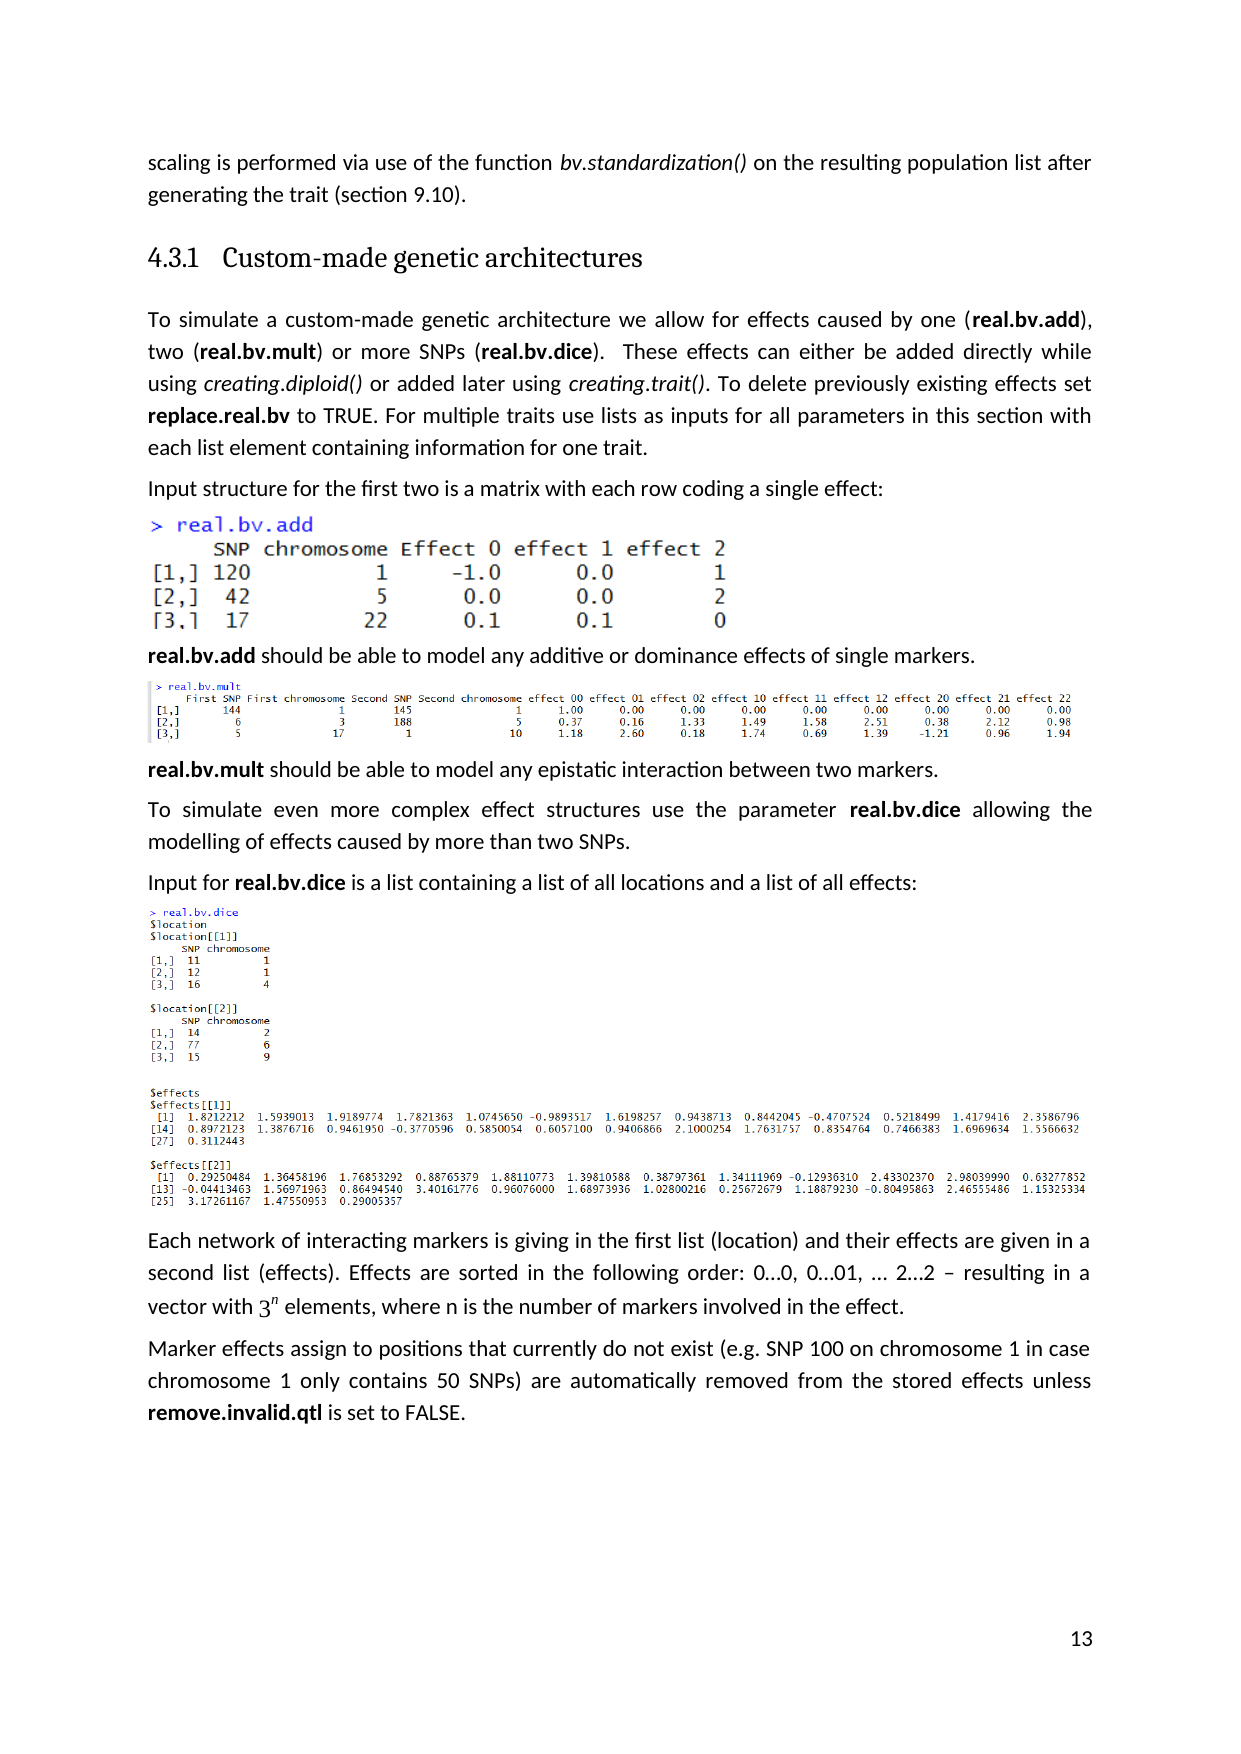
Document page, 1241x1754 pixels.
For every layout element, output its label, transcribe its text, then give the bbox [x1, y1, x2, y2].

text real.bv.mult should be able to model any epistatic interaction between two markers. [148, 755, 1093, 783]
subtitle Custom-made genetic architectures [148, 241, 1093, 275]
picture [147, 514, 744, 629]
text real.bv.add should be able to model any additive or dominance effects of single markers. [148, 641, 1093, 669]
text Marker effects assign to positions that currently do not exist (e.g. SNP 100 on chromosome 1 in case chromosome 1 only contains 50 SNPs) are automatically removed from the stored effects unless remove.invalid.qtl is set to FALSE. [148, 1334, 1093, 1426]
text Input structure for the first two is a matrix with each row coding a single effect: [148, 474, 1093, 502]
text To simulate even more complex effect structures use the parameter real.bv.dice allowing the modelling of effects caused by more than two SNPs. [148, 795, 1093, 855]
text To simulate a custom-made genetic architecture we allow for effects caused by one (real.bv.add), two (real.bv.mult) or more SNPs (real.bv.dice). These effects can either be added directly while using creating.diploid() or added later using creating.trait(). To delete previously existing effects set replace.real.bv to TRUE. For multiple traits use lists as inputs for all parameters in this section with each list element containing information for one trait. [148, 305, 1093, 461]
text Each network of interacting markers is giving in the first list (location) and their effects are given in a second list (effects). Effects are sorted in the following order: 0…0, 0…01, … 2…2 – resulting in a vector with elements, where n is the number of markers involved in the effect. [148, 1226, 1093, 1322]
picture [147, 908, 1093, 1214]
picture [147, 681, 1077, 743]
text Input for real.bv.dice is a list containing a list of all locations and a list of all effects: [148, 868, 1093, 896]
